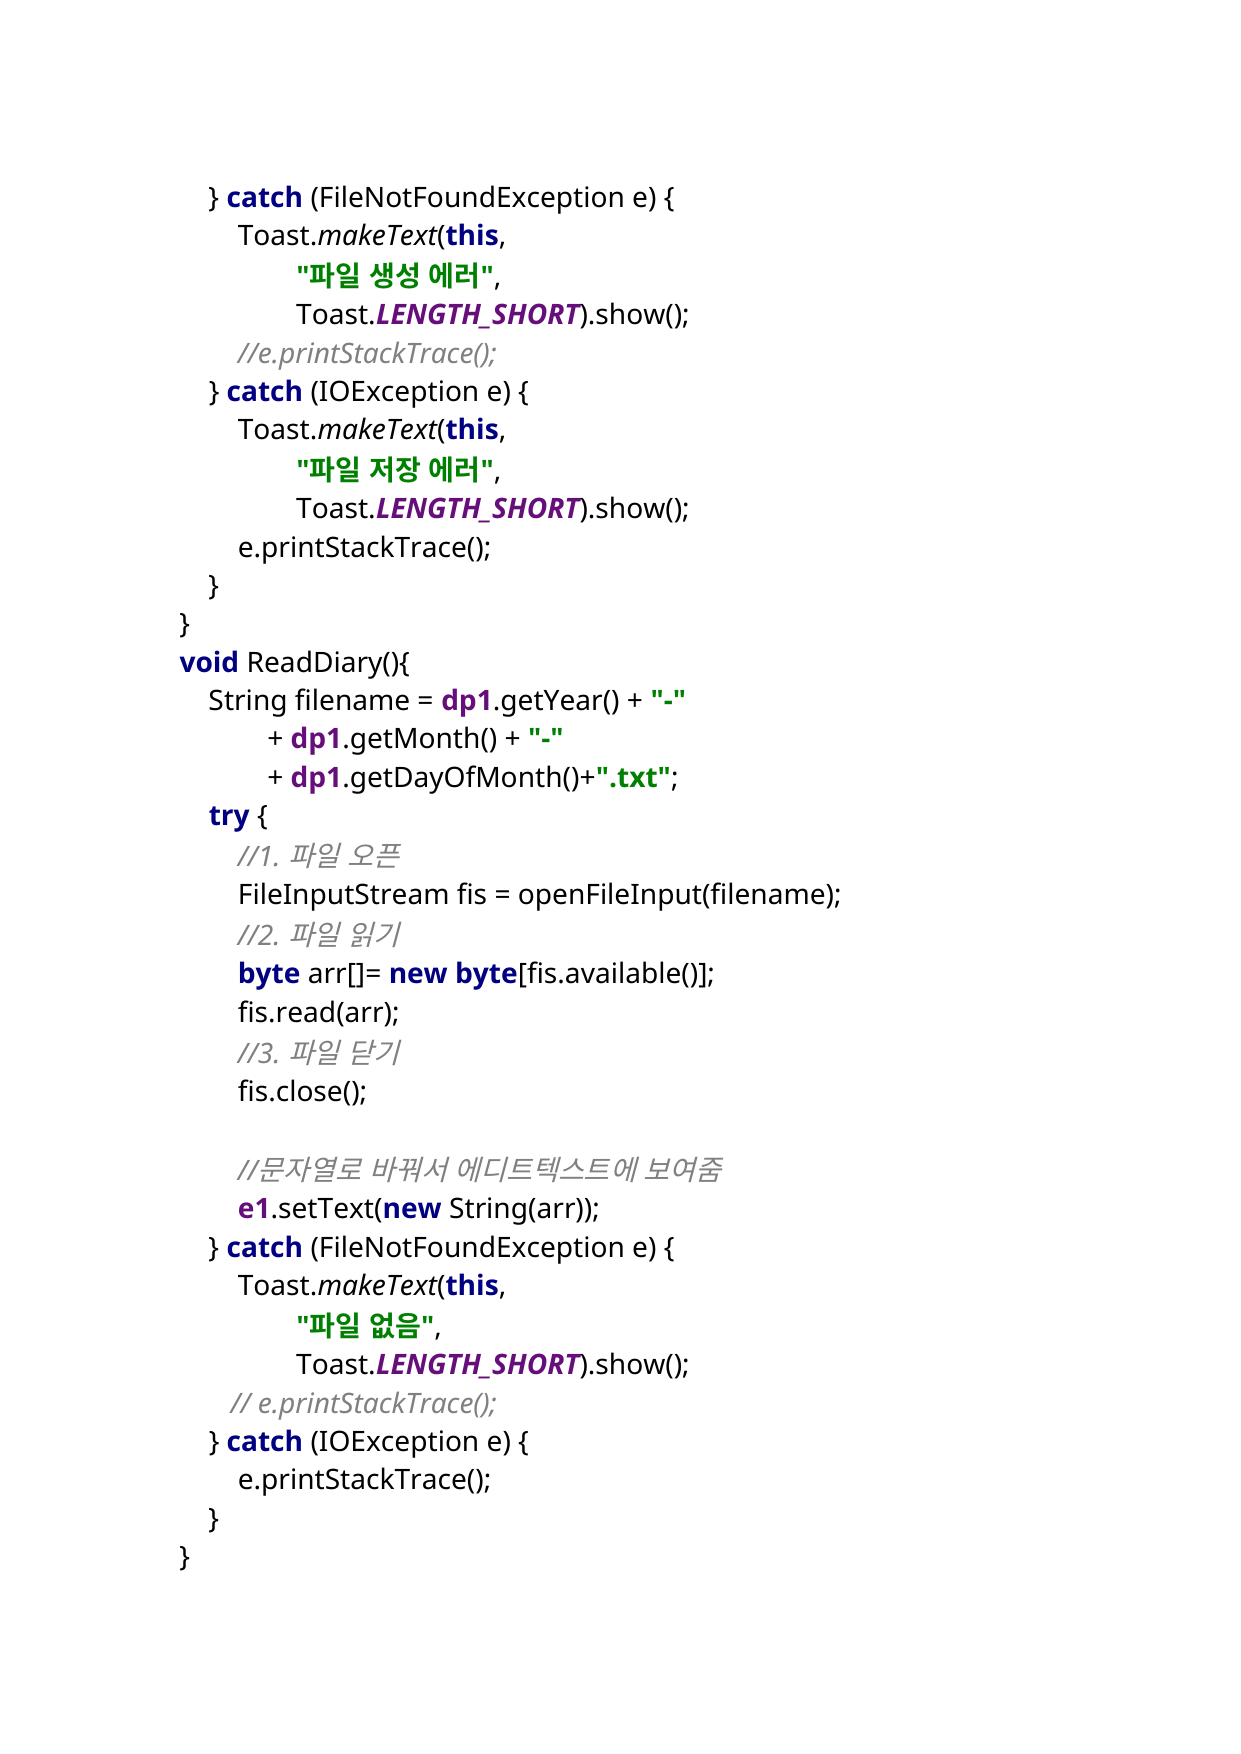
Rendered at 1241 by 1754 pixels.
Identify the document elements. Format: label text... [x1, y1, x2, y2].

text e.printStackTrace(); [150, 1460, 1090, 1498]
text Toast.LENGTH_SHORT).show(); [150, 489, 1090, 527]
text FileInputStream fis = openFileInput(filename); [150, 875, 1090, 913]
text byte arr[]= new byte[fis.available()]; [150, 954, 1090, 992]
text } [150, 1536, 1090, 1575]
text //3. 파일 닫기 [150, 1031, 1090, 1071]
text void ReadDiary(){ [150, 642, 1090, 681]
text // e.printStackTrace(); [150, 1383, 1090, 1421]
text try { [150, 796, 1090, 834]
text "파일 저장 에러", [150, 448, 1090, 489]
text //문자열로 바꿔서 에디트텍스트에 보여줌 [150, 1148, 1090, 1189]
text } catch (FileNotFoundException e) { [150, 177, 1090, 216]
text Toast.makeText(this, [150, 410, 1090, 448]
text fis.close(); [150, 1071, 1090, 1110]
text } catch (FileNotFoundException e) { [150, 1227, 1090, 1266]
text e1.setText(new String(arr)); [150, 1189, 1090, 1227]
text Toast.LENGTH_SHORT).show(); [150, 295, 1090, 333]
text + dp1.getMonth() + "-" [150, 719, 1090, 757]
text + dp1.getDayOfMonth()+".txt"; [150, 757, 1090, 796]
text "파일 생성 에러", [150, 254, 1090, 295]
text } [150, 604, 1090, 642]
text e.printStackTrace(); [150, 527, 1090, 566]
text Toast.LENGTH_SHORT).show(); [150, 1345, 1090, 1383]
text } catch (IOException e) { [150, 371, 1090, 410]
text Toast.makeText(this, [150, 1266, 1090, 1304]
text Toast.makeText(this, [150, 216, 1090, 254]
text //e.printStackTrace(); [150, 333, 1090, 371]
text //2. 파일 읽기 [150, 913, 1090, 954]
text //1. 파일 오픈 [150, 834, 1090, 875]
text fis.read(arr); [150, 992, 1090, 1031]
text } [150, 566, 1090, 604]
text } catch (IOException e) { [150, 1421, 1090, 1460]
text "파일 없음", [150, 1304, 1090, 1345]
text } [150, 1498, 1090, 1536]
text String filename = dp1.getYear() + "-" [150, 681, 1090, 719]
